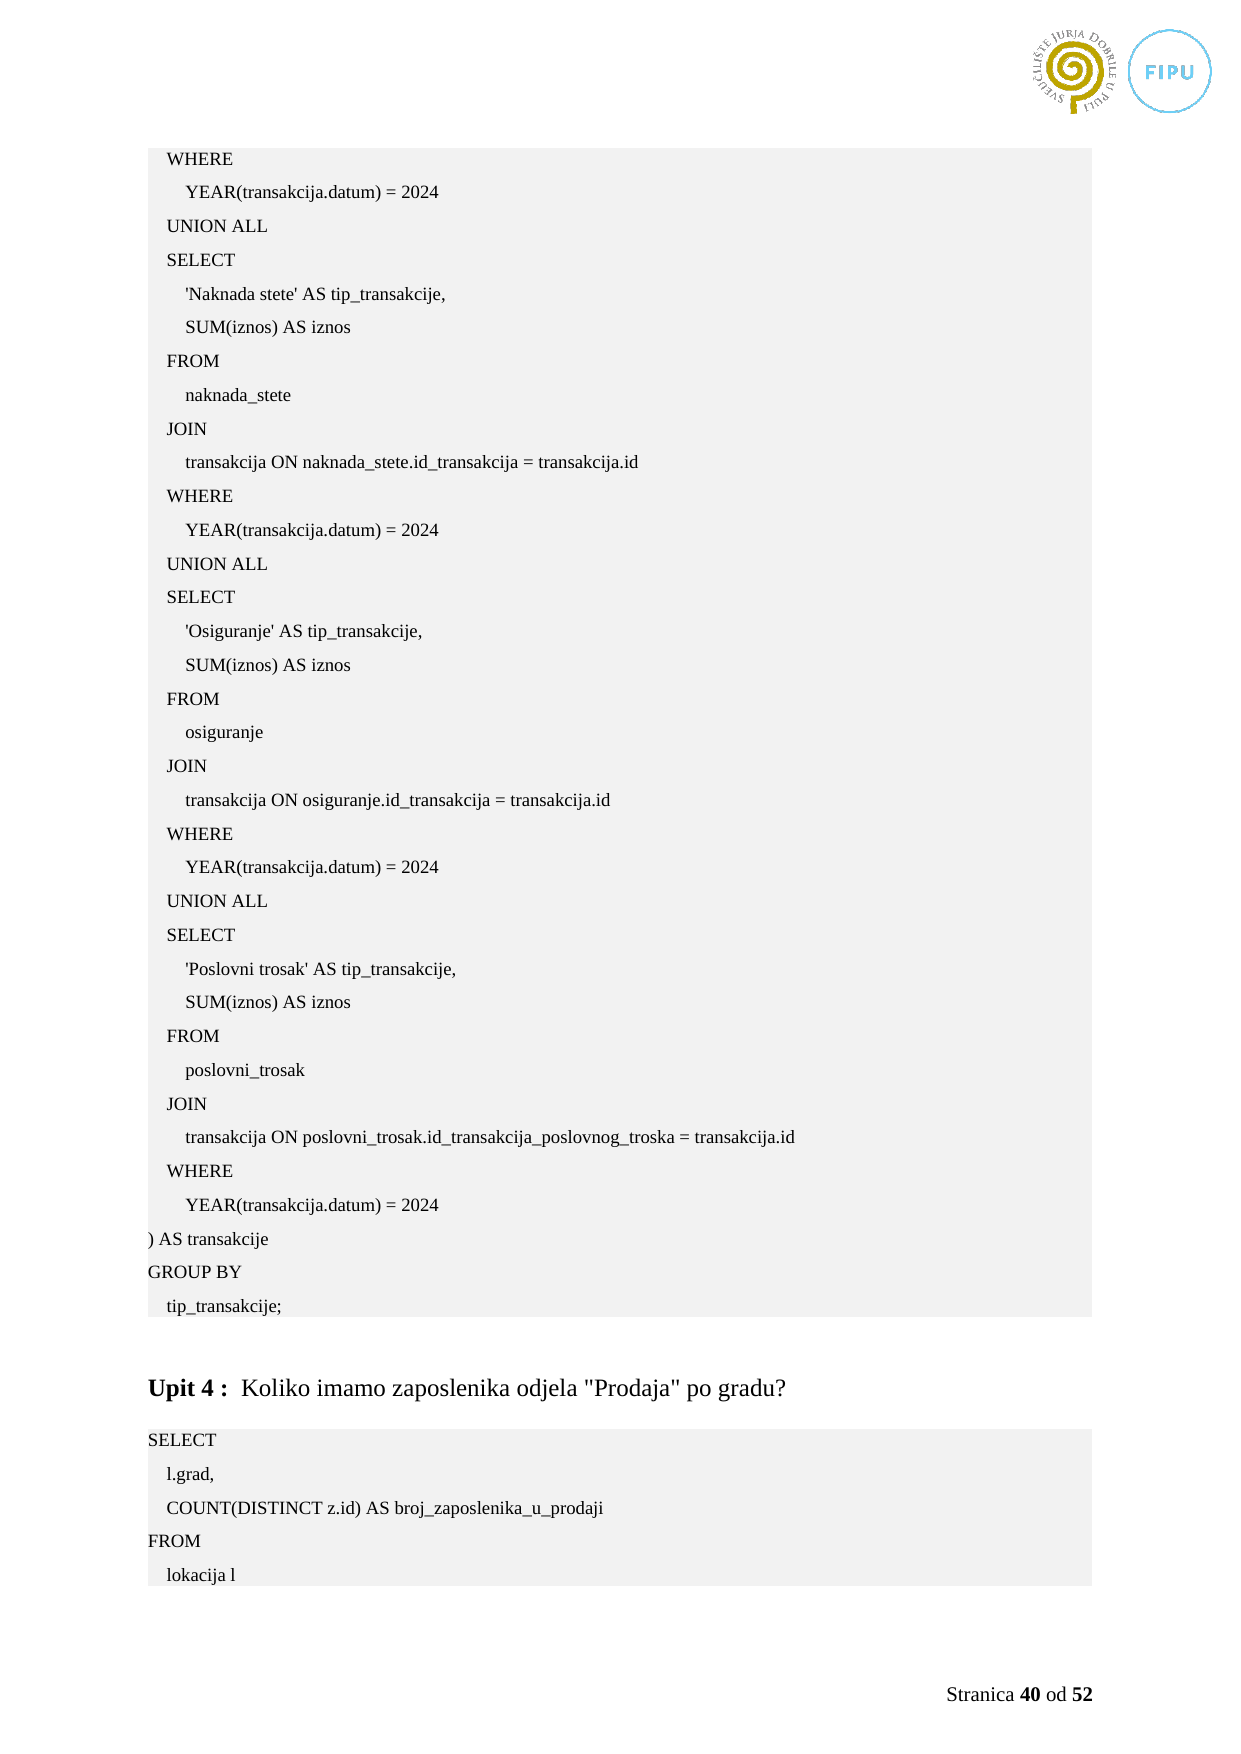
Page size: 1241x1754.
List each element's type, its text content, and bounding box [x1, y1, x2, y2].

text SUM(iznos) AS iznos [148, 991, 1092, 1013]
text WHERE [148, 823, 1092, 844]
text SELECT [148, 924, 1092, 946]
picture [1032, 29, 1214, 114]
text YEAR(transakcija.datum) = 2024 [148, 181, 1092, 203]
text SELECT [148, 586, 1092, 608]
text FROM [148, 1530, 1092, 1552]
text WHERE [148, 148, 1092, 169]
text ) AS transakcije [148, 1228, 1092, 1249]
text YEAR(transakcija.datum) = 2024 [148, 856, 1092, 878]
text UNION ALL [148, 890, 1092, 912]
text SUM(iznos) AS iznos [148, 654, 1092, 676]
text 'Osiguranje' AS tip_transakcije, [148, 620, 1092, 642]
text JOIN [148, 418, 1092, 439]
text JOIN [148, 1093, 1092, 1114]
text FROM [148, 350, 1092, 372]
text FROM [148, 1025, 1092, 1047]
text SELECT [148, 249, 1092, 271]
text transakcija ON osiguranje.id_transakcija = transakcija.id [148, 789, 1092, 811]
text l.grad, [148, 1463, 1092, 1484]
text naknada_stete [148, 384, 1092, 406]
text tip_transakcije; [148, 1295, 1092, 1317]
text SELECT [148, 1429, 1092, 1451]
text lokacija l [148, 1564, 1092, 1586]
text osiguranje [148, 721, 1092, 743]
text YEAR(transakcija.datum) = 2024 [148, 519, 1092, 541]
text Upit 4 : Koliko imamo zaposlenika odjela "Prodaja" po gradu? [148, 1373, 1092, 1402]
text FROM [148, 688, 1092, 709]
text 'Naknada stete' AS tip_transakcije, [148, 283, 1092, 304]
text SUM(iznos) AS iznos [148, 316, 1092, 338]
text transakcija ON naknada_stete.id_transakcija = transakcija.id [148, 451, 1092, 473]
text poslovni_trosak [148, 1059, 1092, 1081]
text UNION ALL [148, 215, 1092, 237]
text WHERE [148, 1160, 1092, 1182]
text COUNT(DISTINCT z.id) AS broj_zaposlenika_u_prodaji [148, 1497, 1092, 1518]
text WHERE [148, 485, 1092, 507]
text 'Poslovni trosak' AS tip_transakcije, [148, 958, 1092, 979]
text GROUP BY [148, 1261, 1092, 1283]
text YEAR(transakcija.datum) = 2024 [148, 1194, 1092, 1216]
text UNION ALL [148, 553, 1092, 574]
text transakcija ON poslovni_trosak.id_transakcija_poslovnog_troska = transakcija.id [148, 1126, 1092, 1148]
text JOIN [148, 755, 1092, 777]
